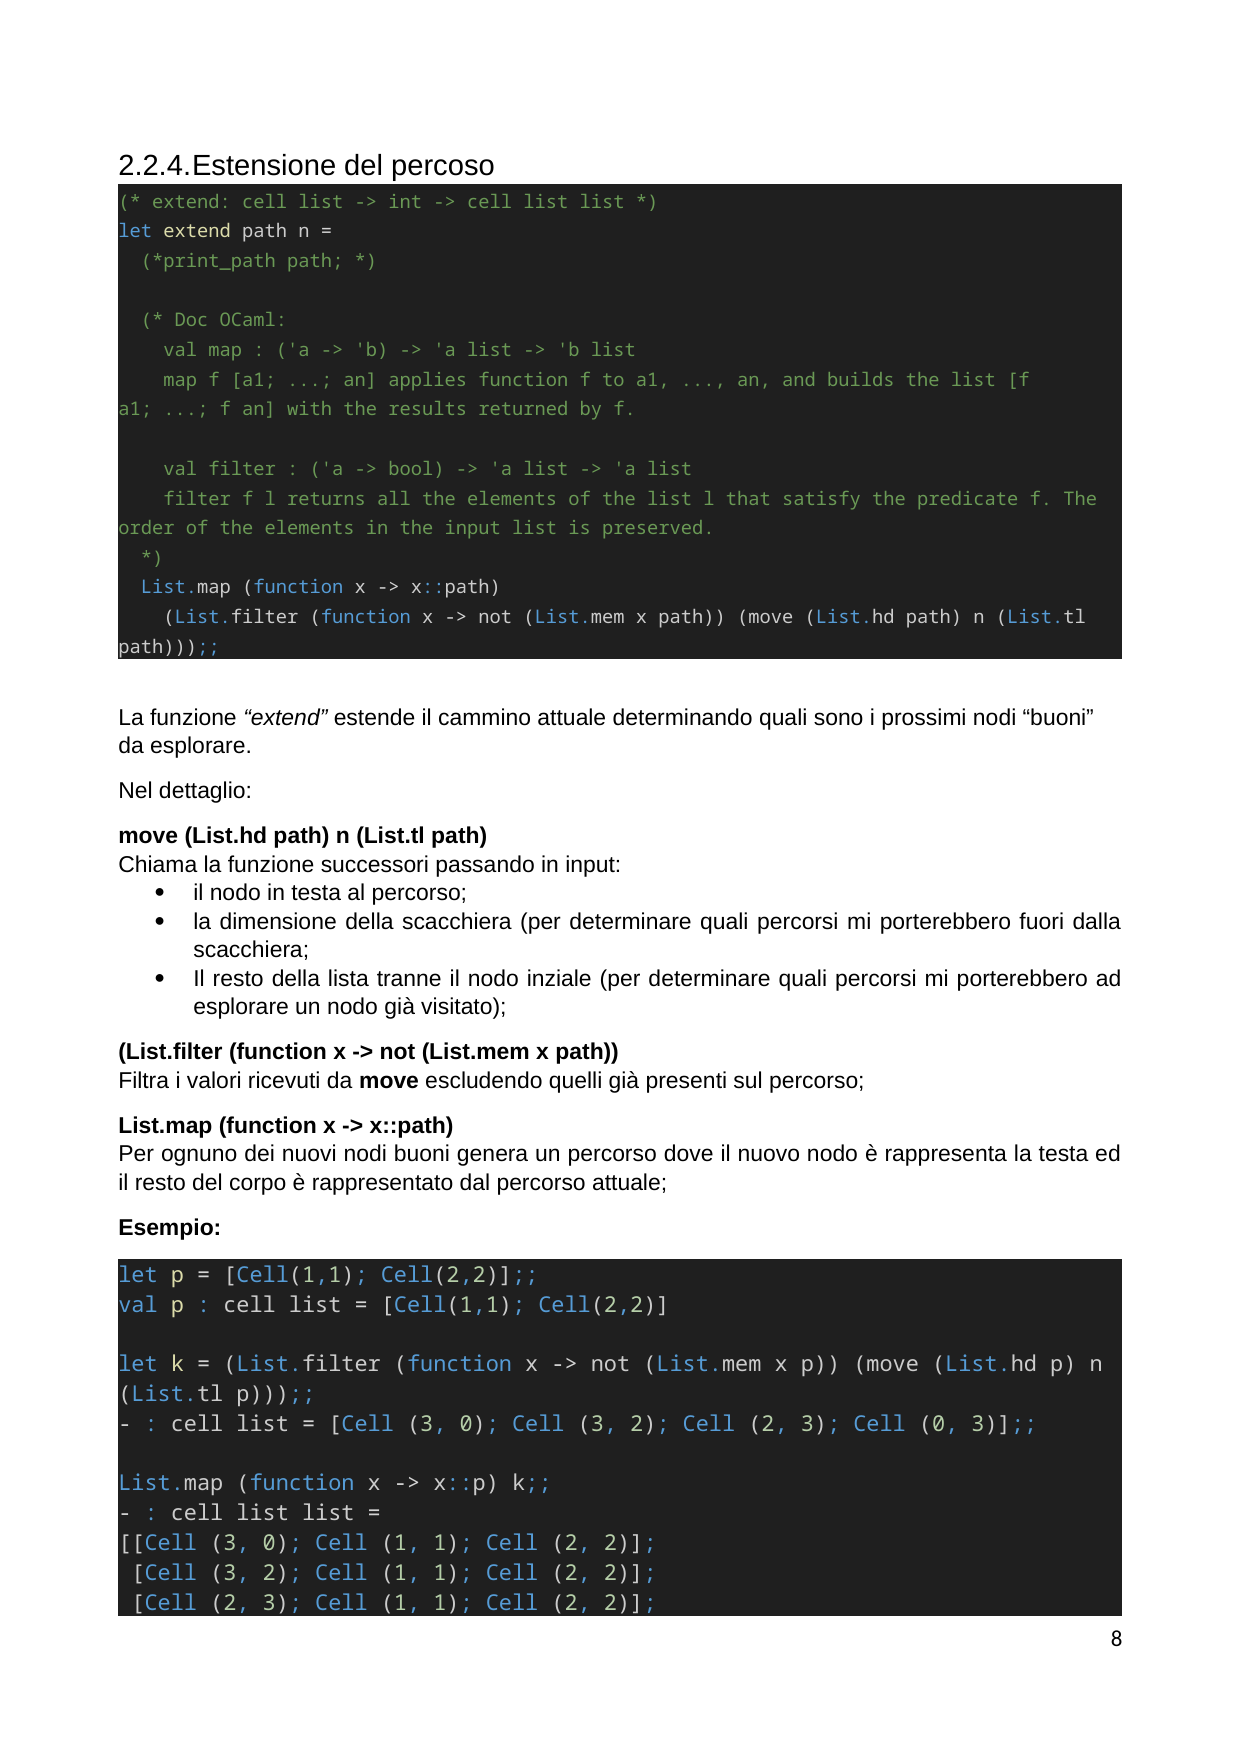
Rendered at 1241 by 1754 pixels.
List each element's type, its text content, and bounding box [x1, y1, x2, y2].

text [Cell (2, 3); Cell (1, 1); Cell (2, 2)]; [118, 1587, 1122, 1616]
text (* Doc OCaml: [118, 302, 1122, 332]
text let extend path n = [118, 213, 1122, 243]
text map f [a1; ...; an] applies function f to a1, ..., an, and builds the list [f a1; ...; f an] with the results returned by f. [118, 362, 1122, 421]
text (List.filter (function x -> not (List.mem x path)) (move (List.hd path) n (List.tl path)));; [118, 599, 1122, 659]
text val filter : ('a -> bool) -> 'a list -> 'a list [118, 451, 1122, 481]
text (List.filter (function x -> not (List.mem x path)) [118, 1038, 1122, 1064]
text List.map (function x -> x::path) [118, 1112, 1122, 1138]
text (*print_path path; *) [118, 243, 1122, 273]
list la dimensione della scacchiera (per determinare quali percorsi mi porterebbero fuori dalla scacchiera; [156, 908, 1122, 963]
text Nel dettaglio: [118, 777, 1122, 804]
subtitle Estensione del percoso [118, 148, 1122, 181]
text [[Cell (3, 0); Cell (1, 1); Cell (2, 2)]; [118, 1527, 1122, 1557]
text Esempio: [118, 1214, 1122, 1240]
text La funzione “extend” estende il cammino attuale determinando quali sono i prossimi nodi “buoni” da esplorare. [118, 704, 1122, 759]
text val map : ('a -> 'b) -> 'a list -> 'b list [118, 332, 1122, 362]
text Per ognuno dei nuovi nodi buoni genera un percorso dove il nuovo nodo è rappresenta la testa ed il resto del corpo è rappresentato dal percorso attuale; [118, 1140, 1122, 1195]
text val p : cell list = [Cell(1,1); Cell(2,2)] [118, 1289, 1122, 1318]
text Chiama la funzione successori passando in input: [118, 851, 1122, 877]
list Il resto della lista tranne il nodo inziale (per determinare quali percorsi mi porterebbero ad esplorare un nodo già visitato); [156, 965, 1122, 1019]
text *) [118, 540, 1122, 570]
text [Cell (3, 2); Cell (1, 1); Cell (2, 2)]; [118, 1557, 1122, 1587]
list il nodo in testa al percorso; [156, 879, 1122, 906]
text filter f l returns all the elements of the list l that satisfy the predicate f. The order of the elements in the input list is preserved. [118, 481, 1122, 540]
text List.map (function x -> x::p) k;; [118, 1467, 1122, 1497]
text - : cell list = [Cell (3, 0); Cell (3, 2); Cell (2, 3); Cell (0, 3)];; [118, 1408, 1122, 1438]
text let k = (List.filter (function x -> not (List.mem x p)) (move (List.hd p) n (List.tl p)));; [118, 1348, 1122, 1408]
text - : cell list list = [118, 1497, 1122, 1527]
text let p = [Cell(1,1); Cell(2,2)];; [118, 1259, 1122, 1289]
text List.map (function x -> x::path) [118, 570, 1122, 599]
text move (List.hd path) n (List.tl path) [118, 822, 1122, 849]
text Filtra i valori ricevuti da move escludendo quelli già presenti sul percorso; [118, 1067, 1122, 1093]
text (* extend: cell list -> int -> cell list list *) [118, 184, 1122, 213]
